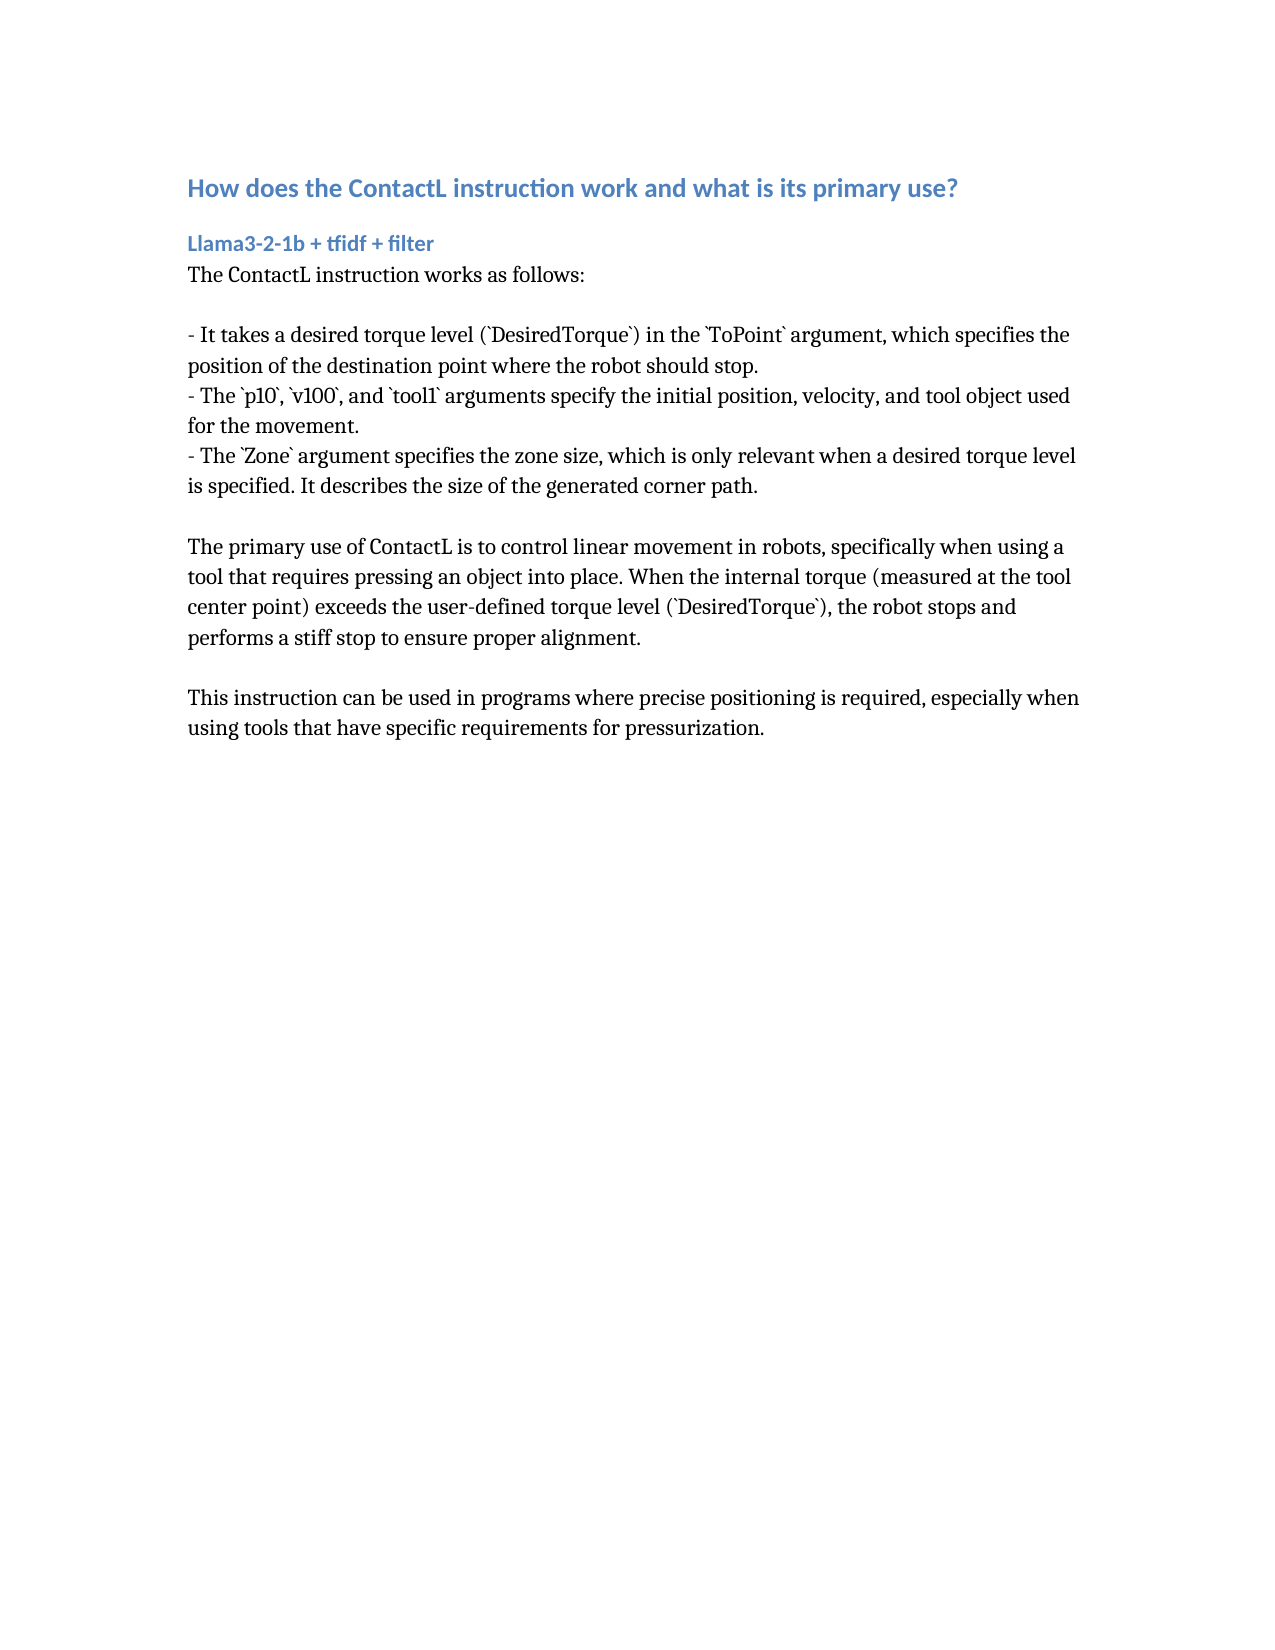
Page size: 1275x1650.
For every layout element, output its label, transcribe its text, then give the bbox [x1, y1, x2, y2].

text The ContactL instruction works as follows: - It takes a desired torque level (`DesiredTorque`) in the `ToPoint` argument, which specifies the position of the destination point where the robot should stop. - The `p10`, `v100`, and `tool1` arguments specify the initial position, velocity, and tool object used for the movement. - The `Zone` argument specifies the zone size, which is only relevant when a desired torque level is specified. It describes the size of the generated corner path. The primary use of ContactL is to control linear movement in robots, specifically when using a tool that requires pressing an object into place. When the internal torque (measured at the tool center point) exceeds the user-defined torque level (`DesiredTorque`), the robot stops and performs a stiff stop to ensure proper alignment. This instruction can be used in programs where precise positioning is required, especially when using tools that have specific requirements for pressurization. [187, 262, 1087, 741]
subtitle How does the ContactL instruction work and what is its primary use? [187, 171, 1087, 204]
subtitle Llama3-2-1b + tfidf + filter [187, 229, 1087, 258]
